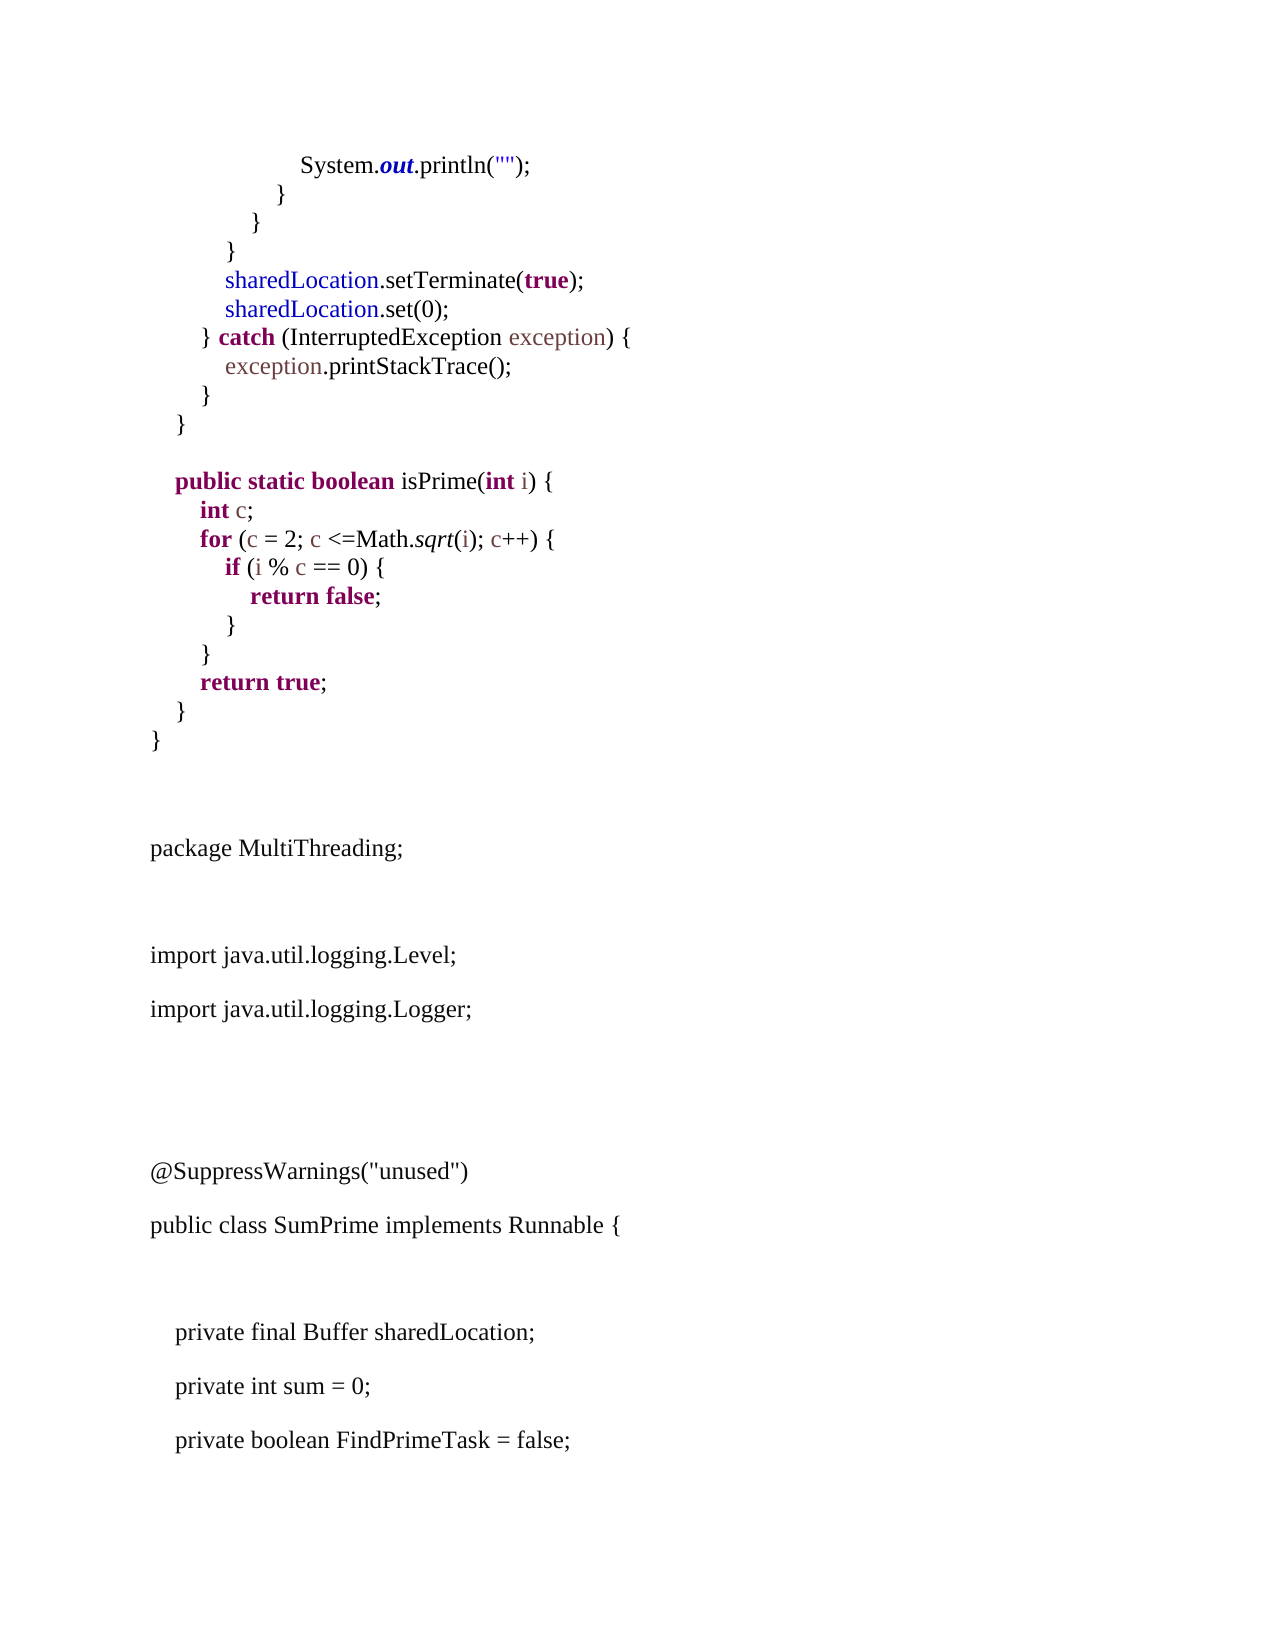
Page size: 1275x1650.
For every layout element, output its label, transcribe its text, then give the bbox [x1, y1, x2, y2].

text int c; [150, 495, 1125, 524]
text import java.util.logging.Level; [150, 940, 1125, 969]
text sharedLocation.set(0); [150, 294, 1125, 322]
text sharedLocation.setTerminate(true); [150, 265, 1125, 294]
text } [150, 610, 1125, 639]
text @SuppressWarnings("unused") [150, 1156, 1125, 1184]
text return true; [150, 667, 1125, 696]
text } [150, 236, 1125, 265]
text import java.util.logging.Logger; [150, 994, 1125, 1023]
text public static boolean isPrime(int i) { [150, 466, 1125, 495]
text } [150, 409, 1125, 437]
text } catch (InterruptedException exception) { [150, 322, 1125, 351]
text } [150, 725, 1125, 754]
text } [150, 207, 1125, 236]
text return false; [150, 581, 1125, 610]
text } [150, 696, 1125, 725]
text for (c = 2; c <=Math.sqrt(i); c++) { [150, 524, 1125, 552]
text } [150, 639, 1125, 667]
text } [150, 179, 1125, 207]
text exception.printStackTrace(); [150, 351, 1125, 380]
text private int sum = 0; [150, 1371, 1125, 1400]
text public class SumPrime implements Runnable { [150, 1210, 1125, 1238]
text private boolean FindPrimeTask = false; [150, 1425, 1125, 1454]
text package MultiThreading; [150, 833, 1125, 861]
text private final Buffer sharedLocation; [150, 1317, 1125, 1346]
text } [150, 380, 1125, 409]
text if (i % c == 0) { [150, 552, 1125, 581]
text System.out.println(""); [150, 150, 1125, 179]
